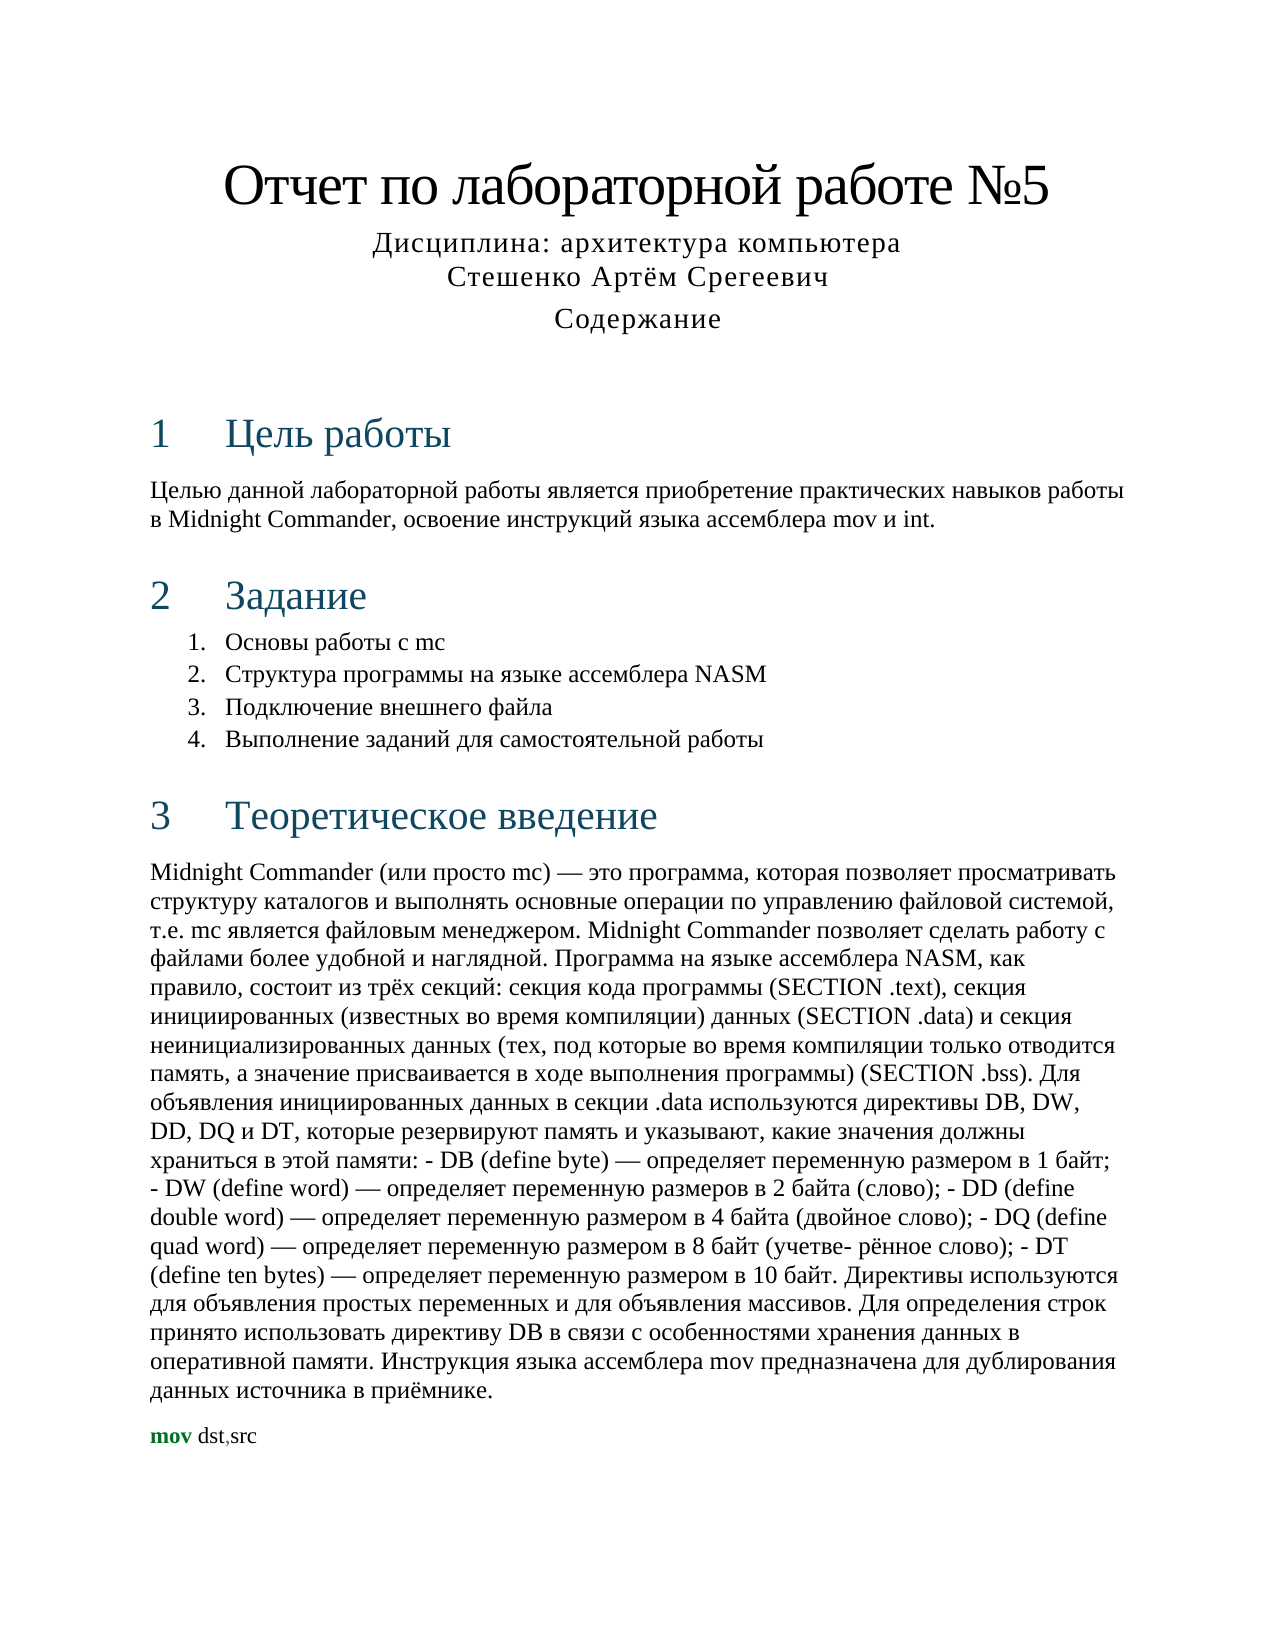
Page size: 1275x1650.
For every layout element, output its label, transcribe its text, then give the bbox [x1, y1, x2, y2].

subtitle 1 Цель работы [150, 409, 1125, 457]
list Структура программы на языке ассемблера NASM [187, 659, 1125, 688]
title Отчет по лабораторной работе №5 [150, 150, 1125, 217]
subtitle Стешенко Артём Срегеевич [150, 259, 1125, 292]
list Выполнение заданий для самостоятельной работы [187, 724, 1125, 753]
text Целью данной лабораторной работы является приобретение практических навыков работы в Midnight Commander, освоение инструкций языка ассемблера mov и int. [150, 476, 1125, 533]
list Подключение внешнего файла [187, 692, 1125, 721]
text mov dst,src [150, 1422, 1125, 1449]
subtitle 3 Теоретическое введение [150, 791, 1125, 838]
subtitle Дисциплина: архитектура компьютера [150, 225, 1125, 259]
list Основы работы с mc [187, 627, 1125, 656]
subtitle 2 Задание [150, 571, 1125, 618]
text Midnight Commander (или просто mc) — это программа, которая позволяет просматривать структуру каталогов и выполнять основные операции по управлению файловой системой, т.е. mc является файловым менеджером. Midnight Commander позволяет сделать работу с файлами более удобной и наглядной. Программа на языке ассемблера NASM, как правило, состоит из трёх секций: секция кода программы (SECTION .text), секция инициированных (известных во время компиляции) данных (SECTION .data) и секция неинициализированных данных (тех, под которые во время компиляции только отводится память, а значение присваивается в ходе выполнения программы) (SECTION .bss). Для объявления инициированных данных в секции .data используются директивы DB, DW, DD, DQ и DT, которые резервируют память и указывают, какие значения должны храниться в этой памяти: - DB (define byte) — определяет переменную размером в 1 байт; - DW (define word) — определяет переменную размеров в 2 байта (слово); - DD (define double word) — определяет переменную размером в 4 байта (двойное слово); - DQ (define quad word) — определяет переменную размером в 8 байт (учетве- рённое слово); - DT (define ten bytes) — определяет переменную размером в 10 байт. Директивы используются для объявления простых переменных и для объявления массивов. Для определения строк принято использовать директиву DB в связи с особенностями хранения данных в оперативной памяти. Инструкция языка ассемблера mov предназначена для дублирования данных источника в приёмнике. [150, 857, 1125, 1403]
